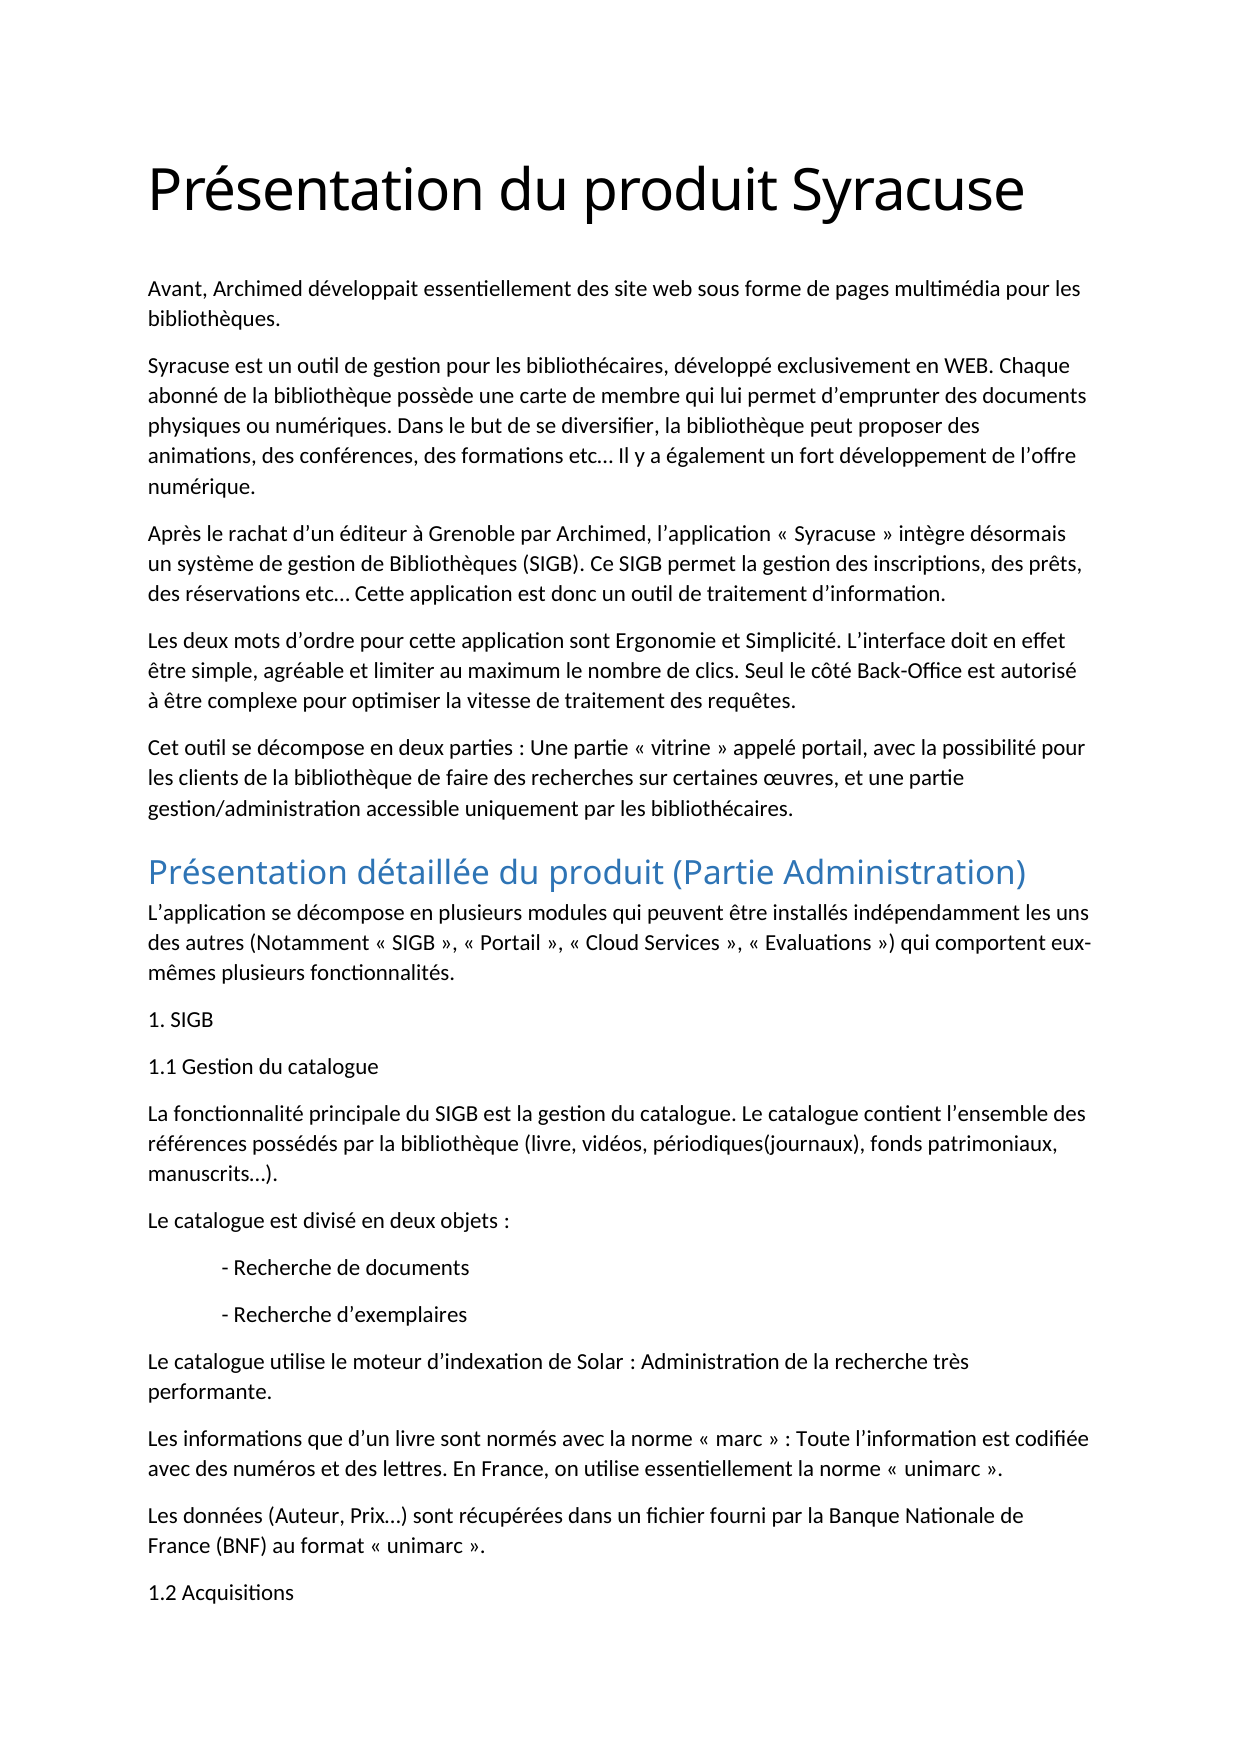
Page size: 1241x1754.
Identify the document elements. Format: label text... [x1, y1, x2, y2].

subtitle Présentation détaillée du produit (Partie Administration) [148, 849, 1093, 894]
text 1.1 Gestion du catalogue [148, 1052, 1093, 1080]
text Les données (Auteur, Prix…) sont récupérées dans un fichier fourni par la Banque Nationale de France (BNF) au format « unimarc ». [148, 1501, 1093, 1559]
text Le catalogue utilise le moteur d’indexation de Solar : Administration de la recherche très performante. [148, 1347, 1093, 1405]
text Avant, Archimed développait essentiellement des site web sous forme de pages multimédia pour les bibliothèques. [148, 274, 1093, 332]
text 1.2 Acquisitions [148, 1578, 1093, 1606]
text - Recherche de documents [148, 1253, 1093, 1281]
text Les informations que d’un livre sont normés avec la norme « marc » : Toute l’information est codifiée avec des numéros et des lettres. En France, on utilise essentiellement la norme « unimarc ». [148, 1424, 1093, 1482]
title Présentation du produit Syracuse [148, 148, 1093, 227]
text Cet outil se décompose en deux parties : Une partie « vitrine » appelé portail, avec la possibilité pour les clients de la bibliothèque de faire des recherches sur certaines œuvres, et une partie gestion/administration accessible uniquement par les bibliothécaires. [148, 733, 1093, 822]
text L’application se décompose en plusieurs modules qui peuvent être installés indépendamment les uns des autres (Notamment « SIGB », « Portail », « Cloud Services », « Evaluations ») qui comportent eux-mêmes plusieurs fonctionnalités. [148, 898, 1093, 986]
text Après le rachat d’un éditeur à Grenoble par Archimed, l’application « Syracuse » intègre désormais un système de gestion de Bibliothèques (SIGB). Ce SIGB permet la gestion des inscriptions, des prêts, des réservations etc… Cette application est donc un outil de traitement d’information. [148, 519, 1093, 607]
text La fonctionnalité principale du SIGB est la gestion du catalogue. Le catalogue contient l’ensemble des références possédés par la bibliothèque (livre, vidéos, périodiques(journaux), fonds patrimoniaux, manuscrits…). [148, 1099, 1093, 1187]
text Le catalogue est divisé en deux objets : [148, 1206, 1093, 1234]
text 1. SIGB [148, 1005, 1093, 1033]
text Les deux mots d’ordre pour cette application sont Ergonomie et Simplicité. L’interface doit en effet être simple, agréable et limiter au maximum le nombre de clics. Seul le côté Back-Office est autorisé à être complexe pour optimiser la vitesse de traitement des requêtes. [148, 626, 1093, 714]
text Syracuse est un outil de gestion pour les bibliothécaires, développé exclusivement en WEB. Chaque abonné de la bibliothèque possède une carte de membre qui lui permet d’emprunter des documents physiques ou numériques. Dans le but de se diversifier, la bibliothèque peut proposer des animations, des conférences, des formations etc… Il y a également un fort développement de l’offre numérique. [148, 351, 1093, 500]
text - Recherche d’exemplaires [148, 1300, 1093, 1328]
